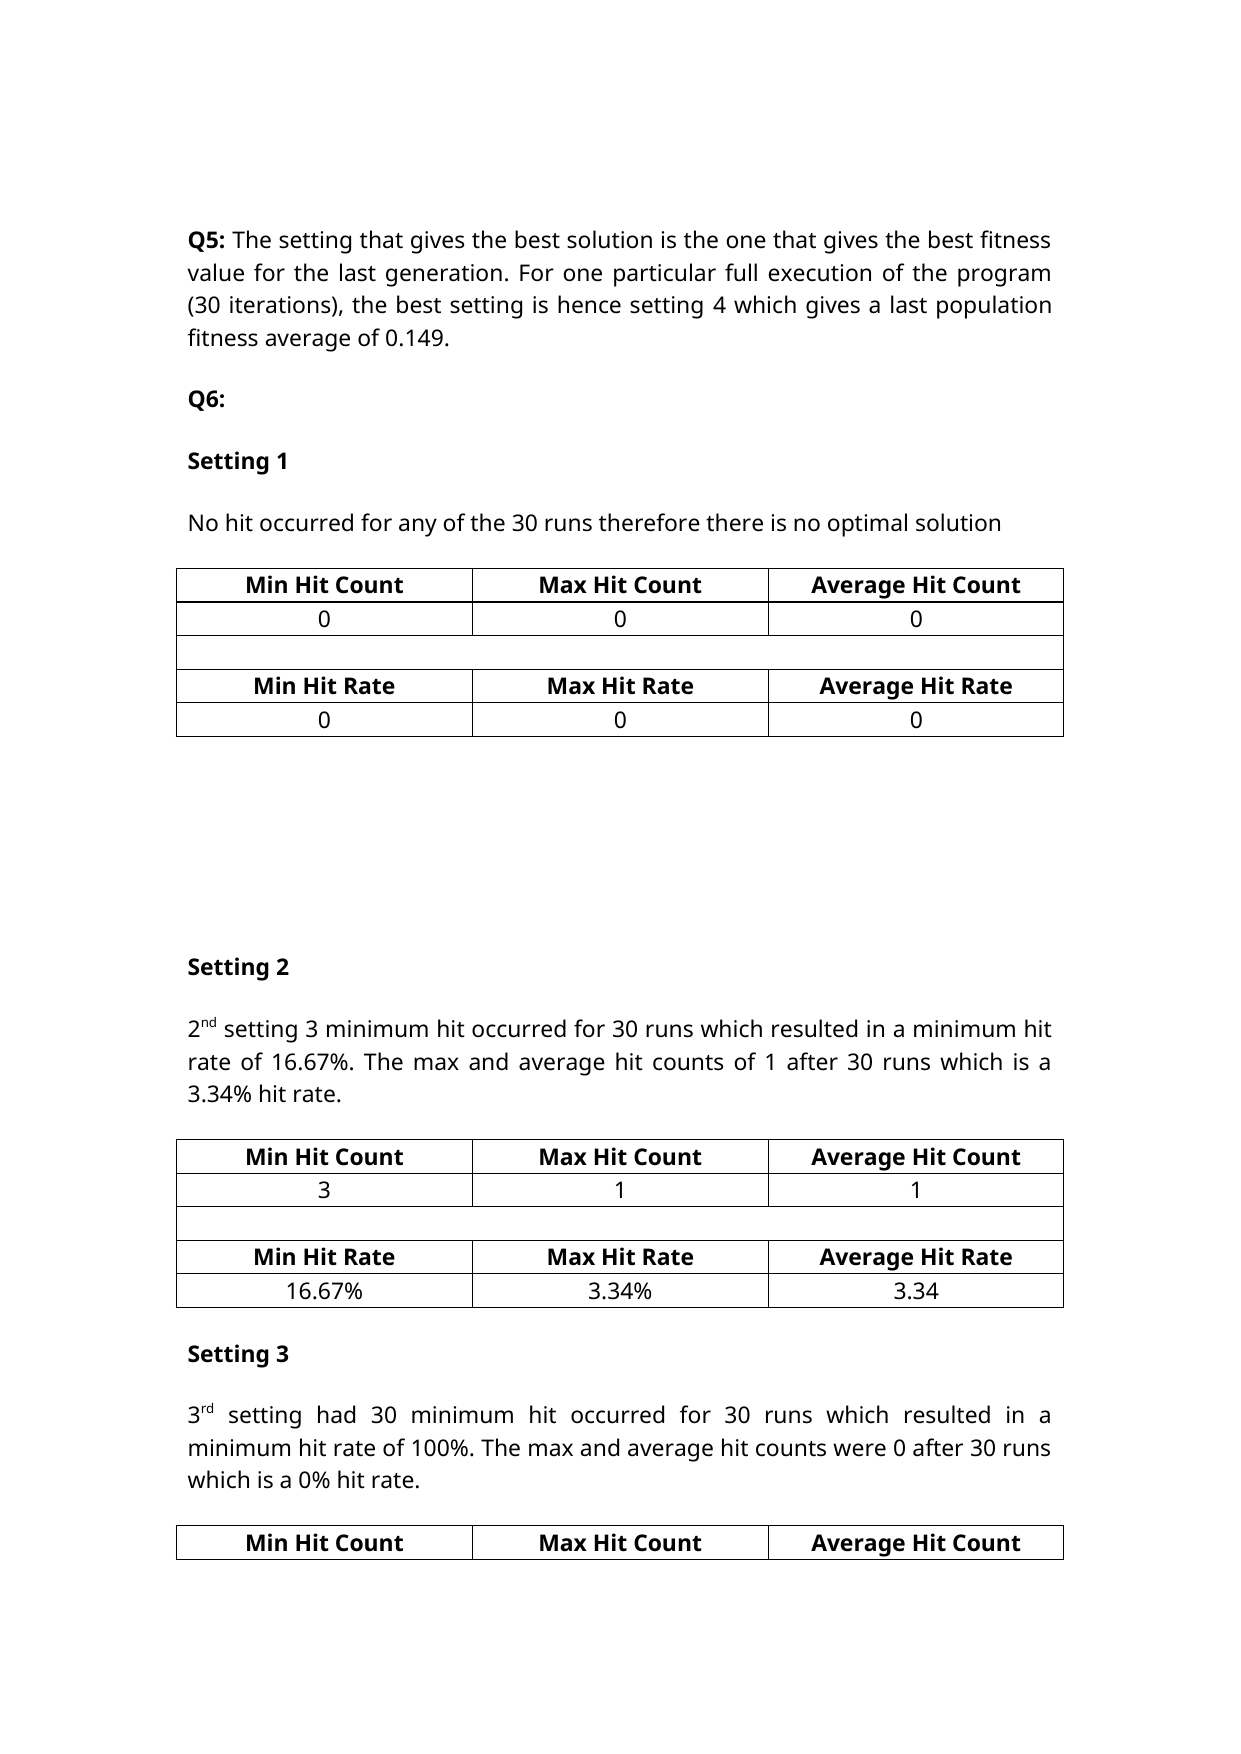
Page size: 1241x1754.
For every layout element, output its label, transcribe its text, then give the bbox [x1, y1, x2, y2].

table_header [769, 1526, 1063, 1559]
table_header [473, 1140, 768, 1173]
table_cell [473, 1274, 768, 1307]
text Setting 2 [187, 951, 1053, 983]
text 3rd setting had 30 minimum hit occurred for 30 runs which resulted in a minimum hit rate of 100%. The max and average hit counts were 0 after 30 runs which is a 0% hit rate. [187, 1399, 1053, 1496]
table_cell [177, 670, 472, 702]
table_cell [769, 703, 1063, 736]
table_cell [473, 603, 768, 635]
text No hit occurred for any of the 30 runs therefore there is no optimal solution [187, 506, 1053, 539]
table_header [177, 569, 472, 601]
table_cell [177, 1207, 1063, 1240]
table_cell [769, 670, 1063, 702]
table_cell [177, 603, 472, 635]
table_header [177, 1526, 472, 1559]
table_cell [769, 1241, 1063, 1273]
text Setting 3 [187, 1337, 1053, 1369]
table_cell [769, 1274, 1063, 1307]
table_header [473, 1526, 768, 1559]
text Setting 1 [187, 444, 1053, 477]
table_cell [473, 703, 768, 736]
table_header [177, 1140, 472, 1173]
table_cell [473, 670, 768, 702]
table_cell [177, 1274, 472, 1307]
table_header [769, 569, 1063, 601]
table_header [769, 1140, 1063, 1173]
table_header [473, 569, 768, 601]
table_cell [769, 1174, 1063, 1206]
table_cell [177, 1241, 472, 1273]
text 2nd setting 3 minimum hit occurred for 30 runs which resulted in a minimum hit rate of 16.67%. The max and average hit counts of 1 after 30 runs which is a 3.34% hit rate. [187, 1012, 1053, 1110]
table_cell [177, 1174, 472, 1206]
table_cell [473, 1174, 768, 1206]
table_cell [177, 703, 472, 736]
text Q5: The setting that gives the best solution is the one that gives the best fitness value for the last generation. For one particular full execution of the program (30 iterations), the best setting is hence setting 4 which gives a last population fitness average of 0.149. [187, 224, 1053, 354]
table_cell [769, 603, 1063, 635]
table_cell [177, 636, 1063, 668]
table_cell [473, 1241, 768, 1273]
text Q6: [187, 383, 1053, 415]
